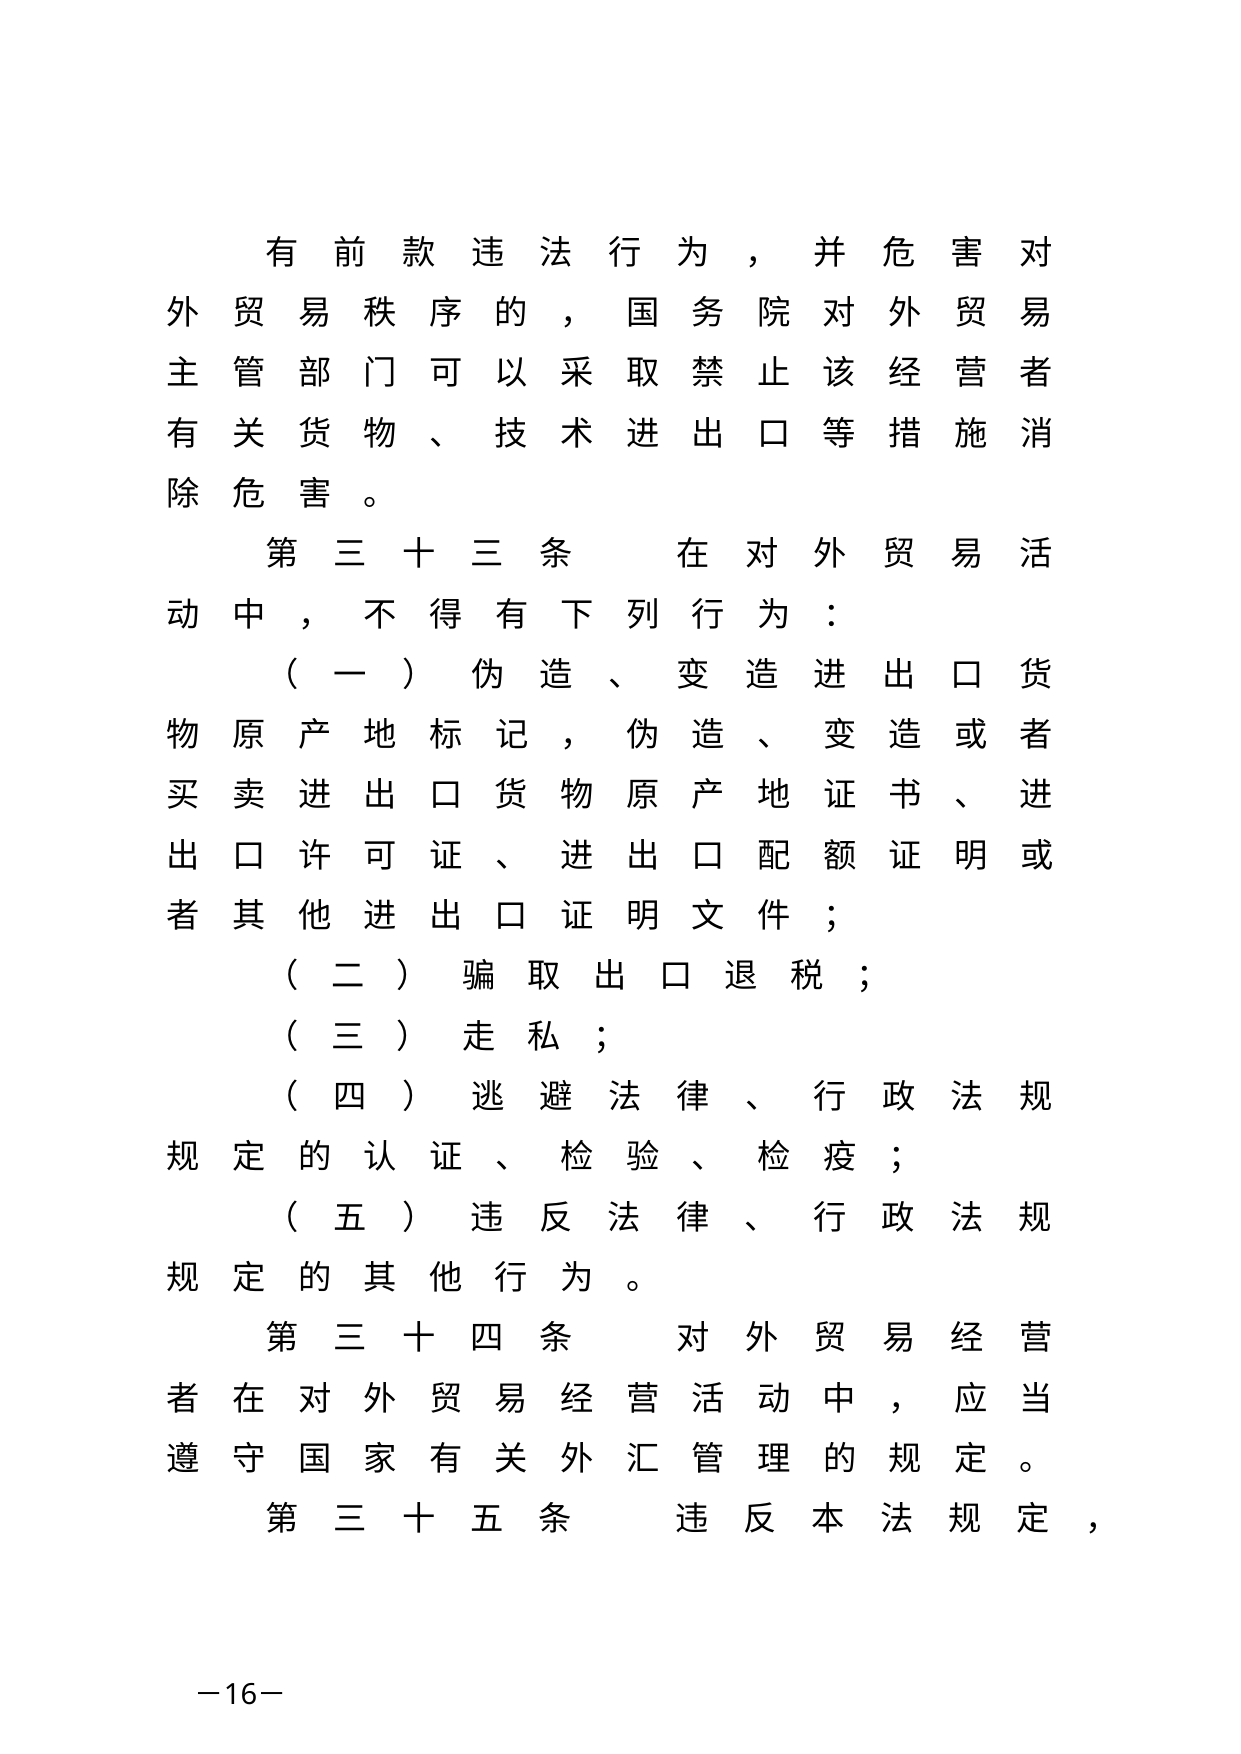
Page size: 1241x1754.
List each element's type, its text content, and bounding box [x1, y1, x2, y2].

text 第三十四条 对外贸易经营者在对外贸易经营活动中，应当遵守国家有关外汇管理的规定。 [167, 1305, 1085, 1486]
text （一）伪造、变造进出口货物原产地标记，伪造、变造或者买卖进出口货物原产地证书、进出口许可证、进出口配额证明或者其他进出口证明文件； [167, 642, 1085, 943]
text 有前款违法行为，并危害对外贸易秩序的，国务院对外贸易主管部门可以采取禁止该经营者有关货物、技术进出口等措施消除危害。 [167, 219, 1085, 521]
text （五）违反法律、行政法规规定的其他行为。 [167, 1184, 1085, 1305]
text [167, 1486, 1085, 1546]
text （二）骗取出口退税； [167, 943, 1085, 1003]
text 第三十三条 在对外贸易活动中，不得有下列行为： [167, 521, 1085, 642]
text （三）走私； [167, 1003, 1085, 1064]
text （四）逃避法律、行政法规规定的认证、检验、检疫； [167, 1064, 1085, 1184]
